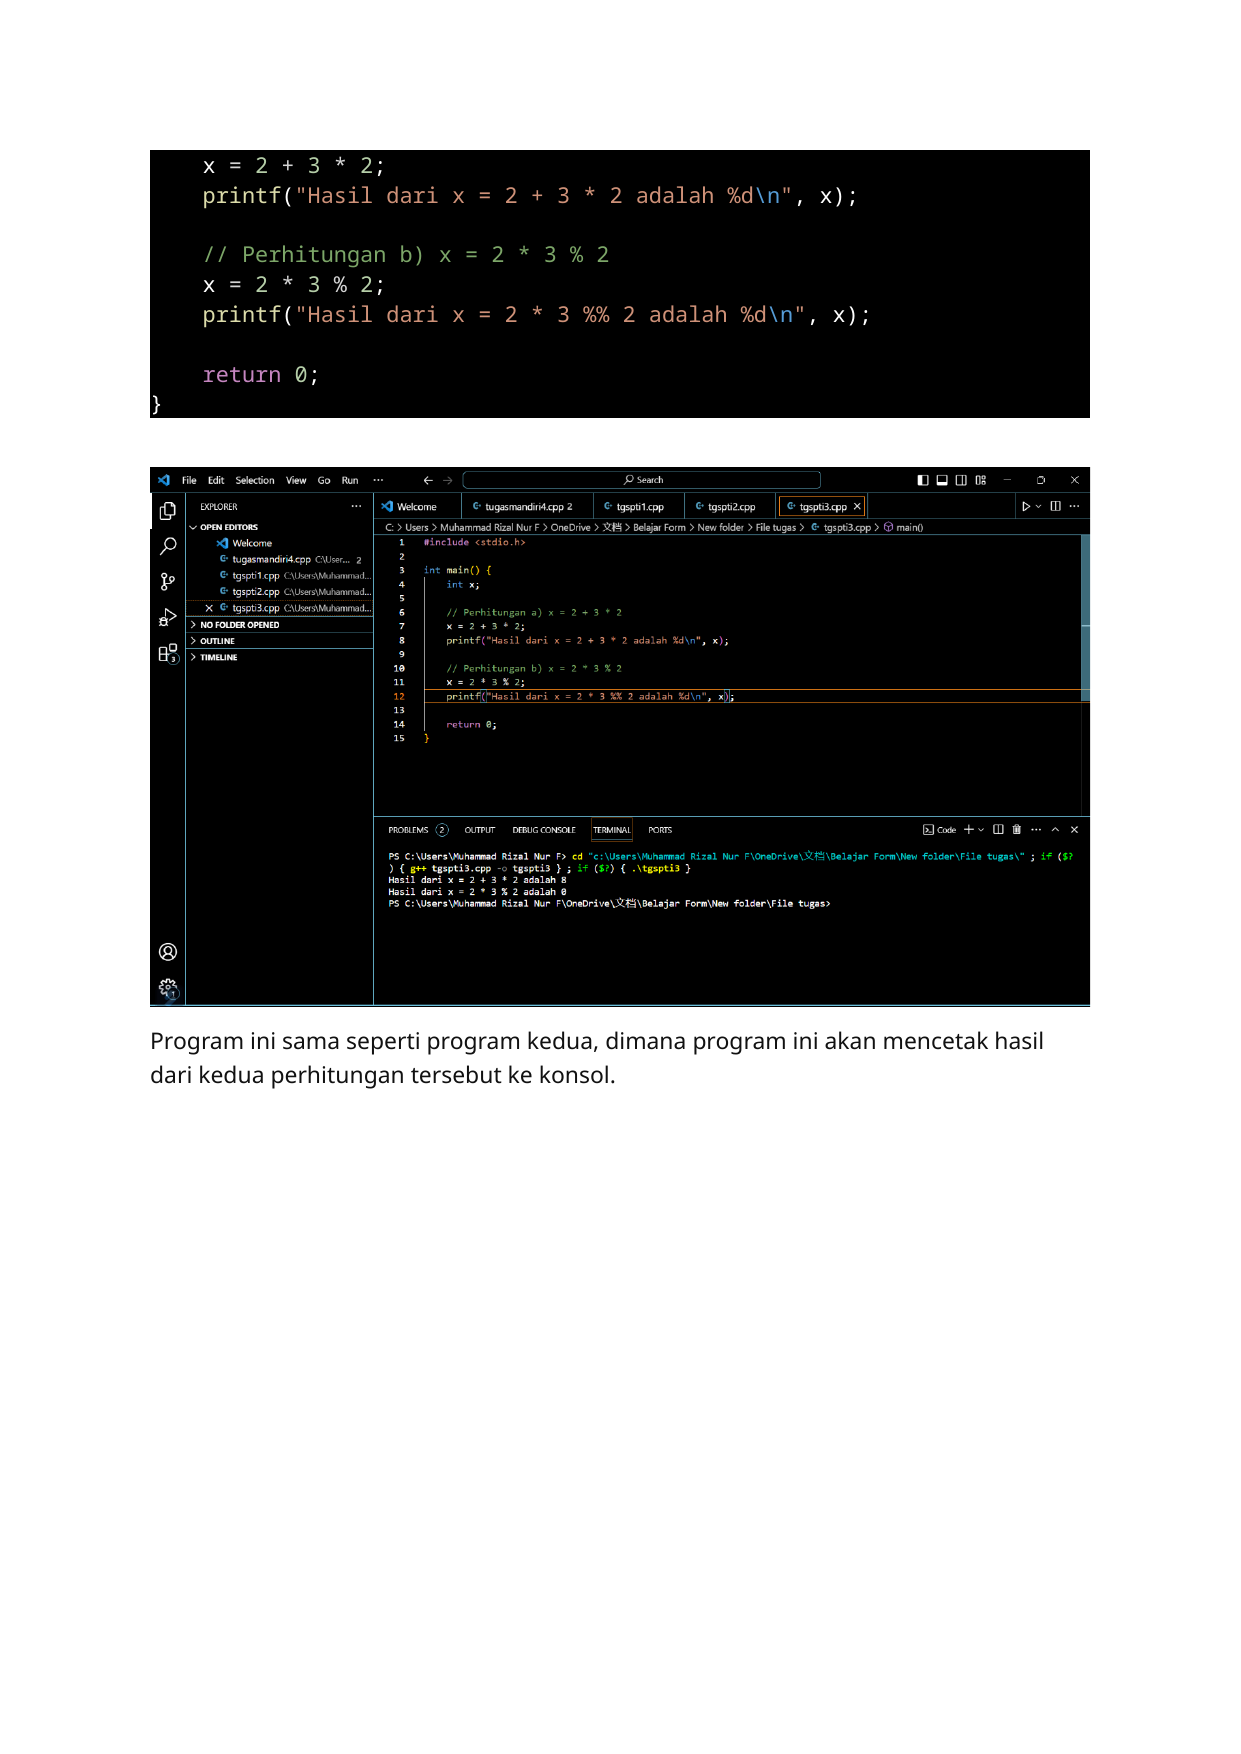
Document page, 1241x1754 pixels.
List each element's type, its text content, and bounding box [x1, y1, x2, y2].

text // Perhitungan b) x = 2 * 3 % 2 [150, 239, 1090, 269]
text return 0; [150, 358, 1090, 388]
text x = 2 + 3 * 2; [150, 150, 1090, 180]
text printf("Hasil dari x = 2 + 3 * 2 adalah %d\n", x); [150, 180, 1090, 209]
text } [150, 388, 1090, 418]
text x = 2 * 3 % 2; [150, 269, 1090, 299]
picture [150, 467, 1091, 1007]
text Program ini sama seperti program kedua, dimana program ini akan mencetak hasil dari kedua perhitungan tersebut ke konsol. [150, 1025, 1090, 1090]
text printf("Hasil dari x = 2 * 3 %% 2 adalah %d\n", x); [150, 299, 1090, 329]
